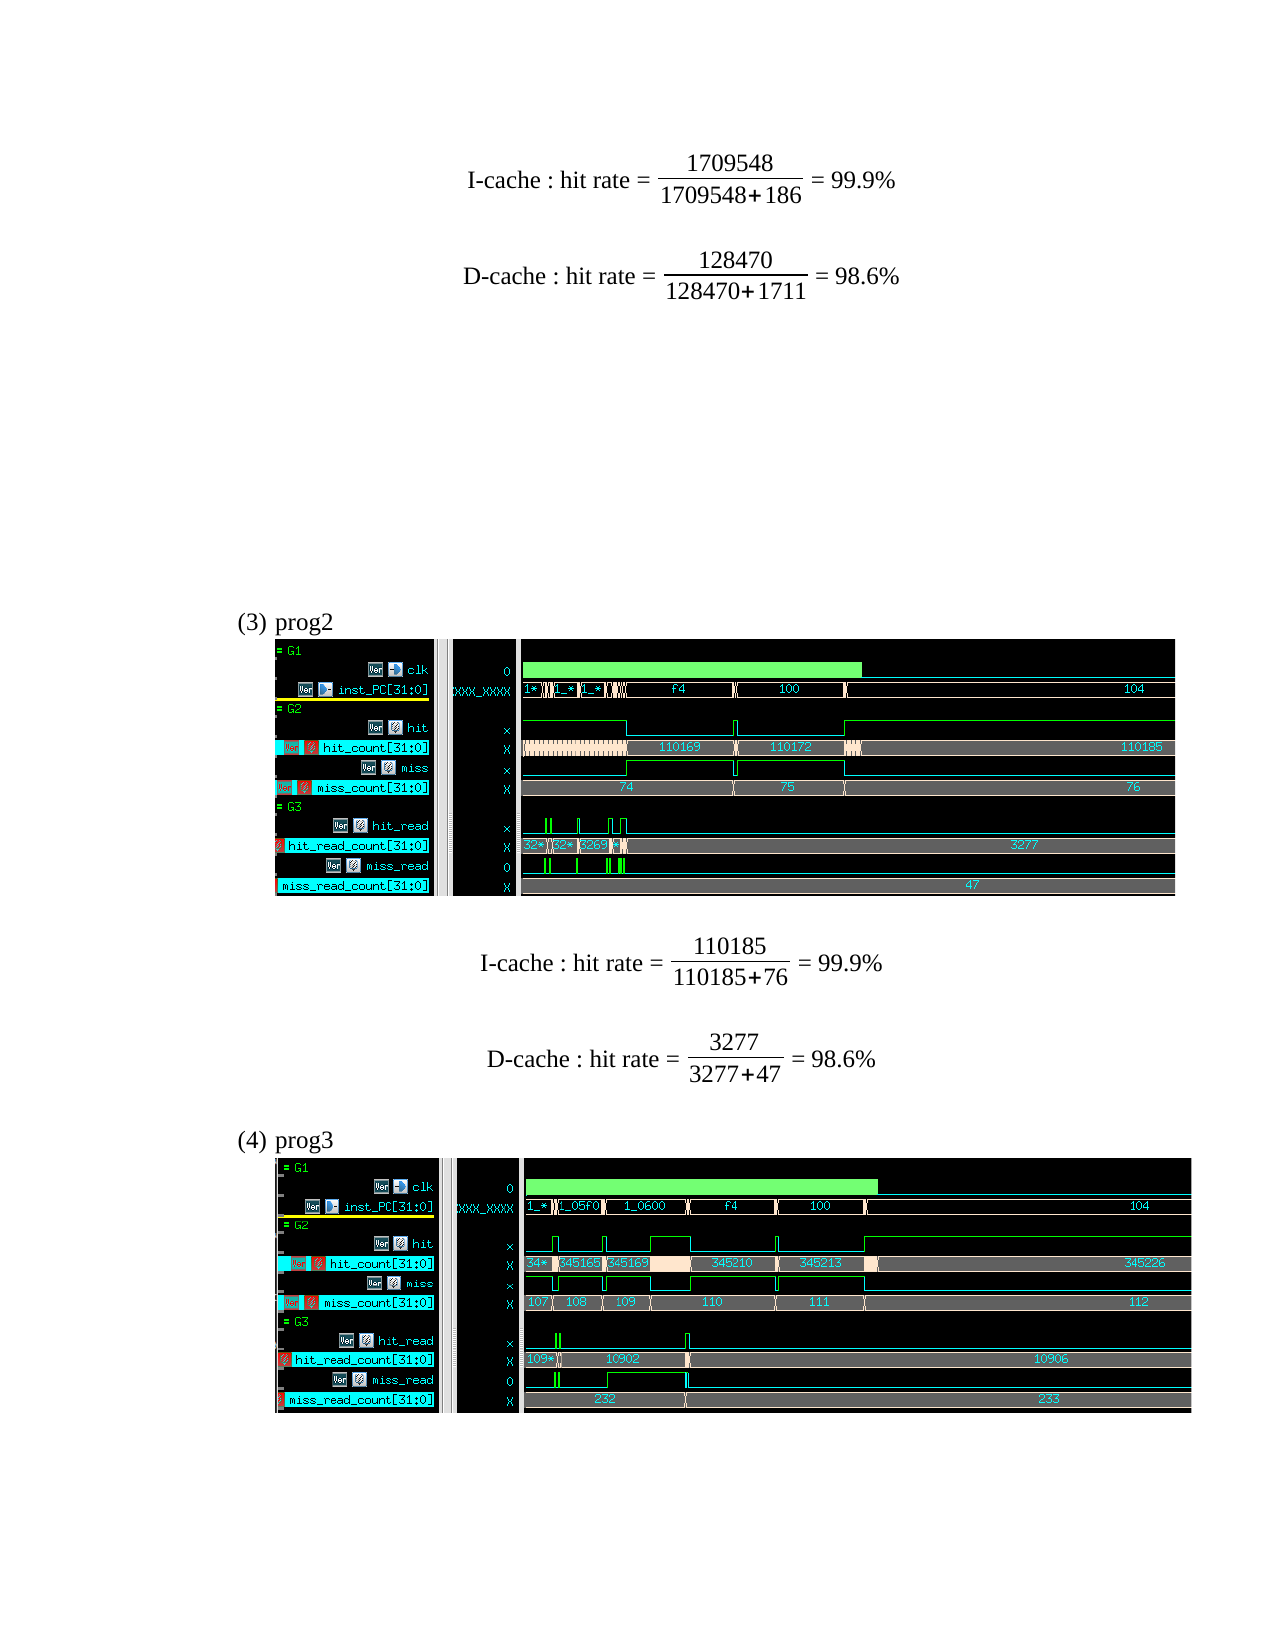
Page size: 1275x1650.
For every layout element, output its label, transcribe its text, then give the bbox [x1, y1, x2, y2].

text I-cache : hit rate = = 99.9% [275, 150, 1087, 209]
picture [275, 1158, 1192, 1413]
list prog3 [237, 1125, 1087, 1154]
text I-cache : hit rate = = 99.9% [275, 933, 1087, 992]
text D-cache : hit rate = = 98.6% [275, 1029, 1087, 1088]
list prog2 [237, 607, 1087, 635]
text D-cache : hit rate = = 98.6% [275, 246, 1087, 305]
picture [275, 639, 1175, 896]
